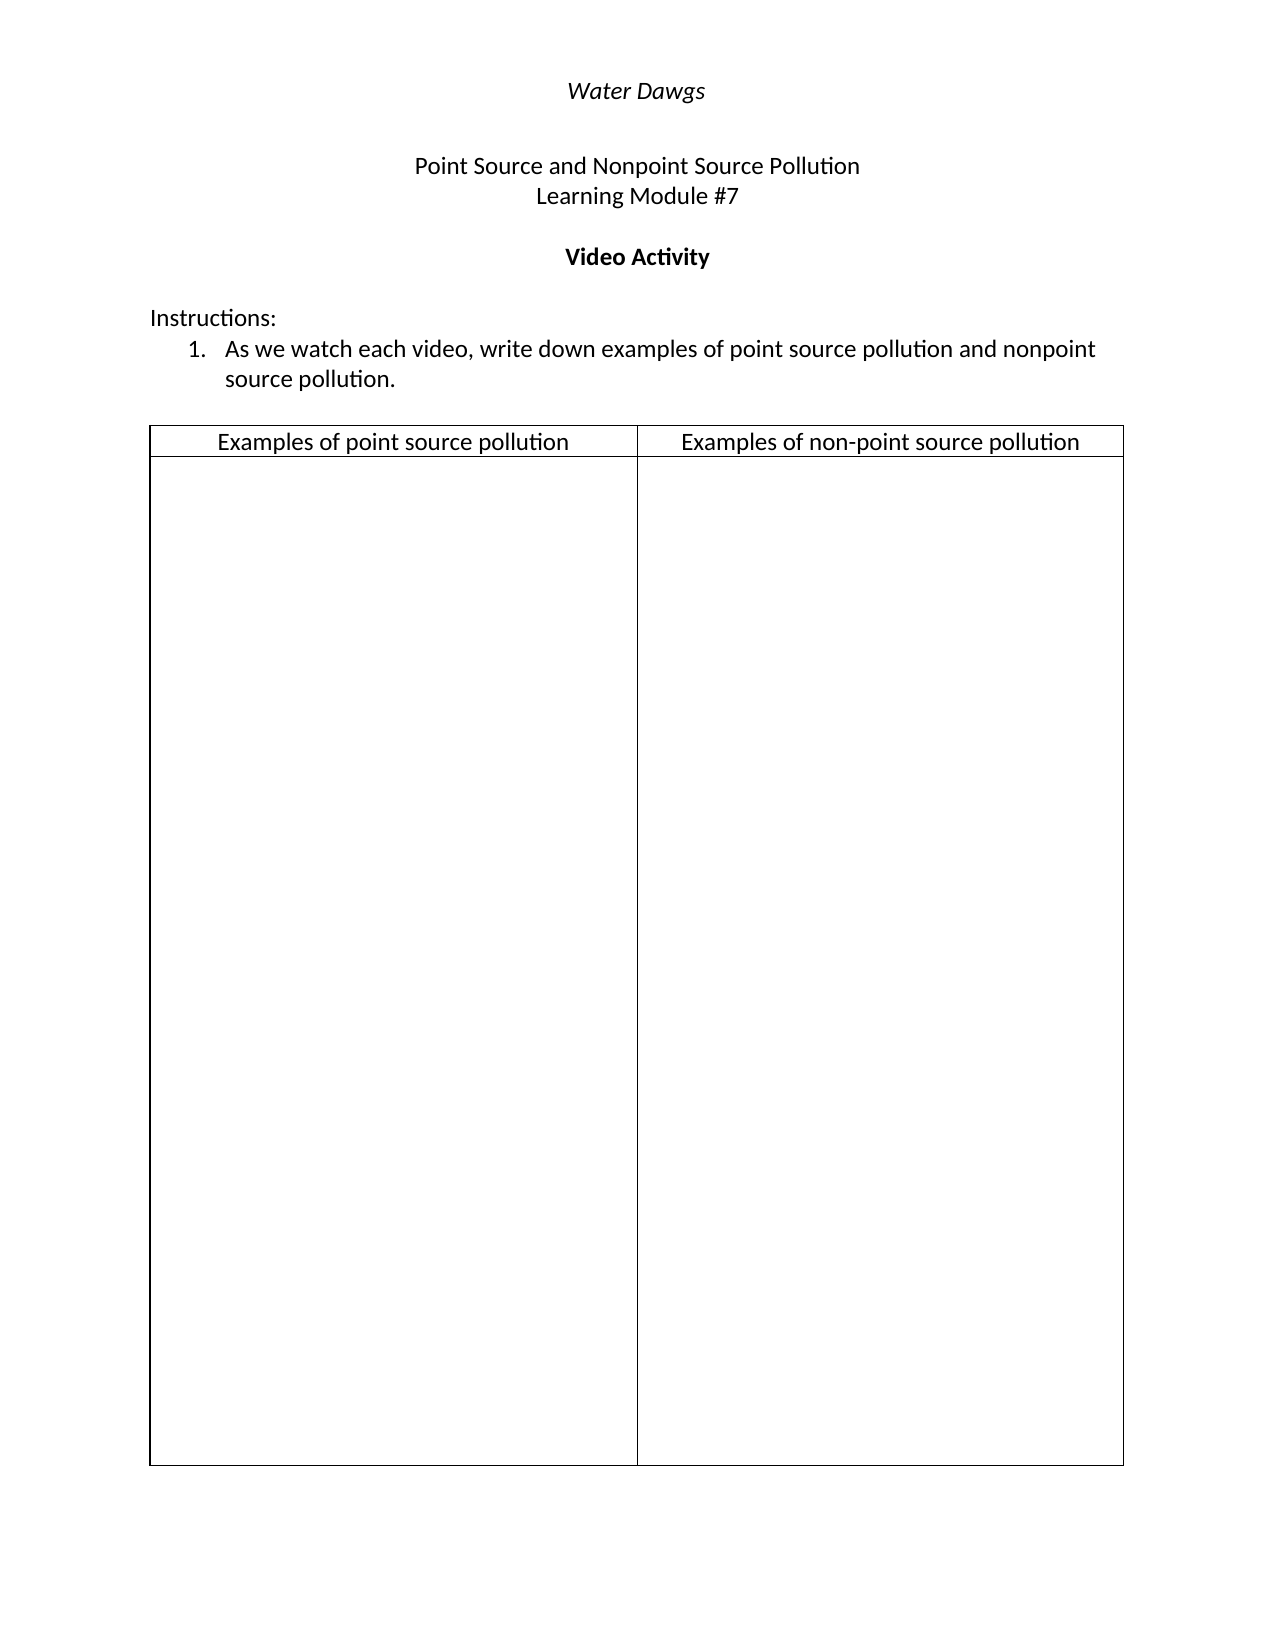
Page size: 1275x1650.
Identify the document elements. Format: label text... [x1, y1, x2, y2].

table_header Examples of non-point source pollution [638, 426, 1123, 456]
text Video Activity [150, 242, 1125, 272]
table_cell [638, 457, 1123, 1464]
text Instructions: [150, 303, 1125, 333]
text Learning Module #7 [150, 181, 1125, 211]
table_cell [151, 457, 637, 1464]
text Point Source and Nonpoint Source Pollution [150, 150, 1125, 181]
table_header Examples of point source pollution [151, 426, 637, 456]
list As we watch each video, write down examples of point source pollution and nonpoint source pollution. [187, 333, 1125, 394]
